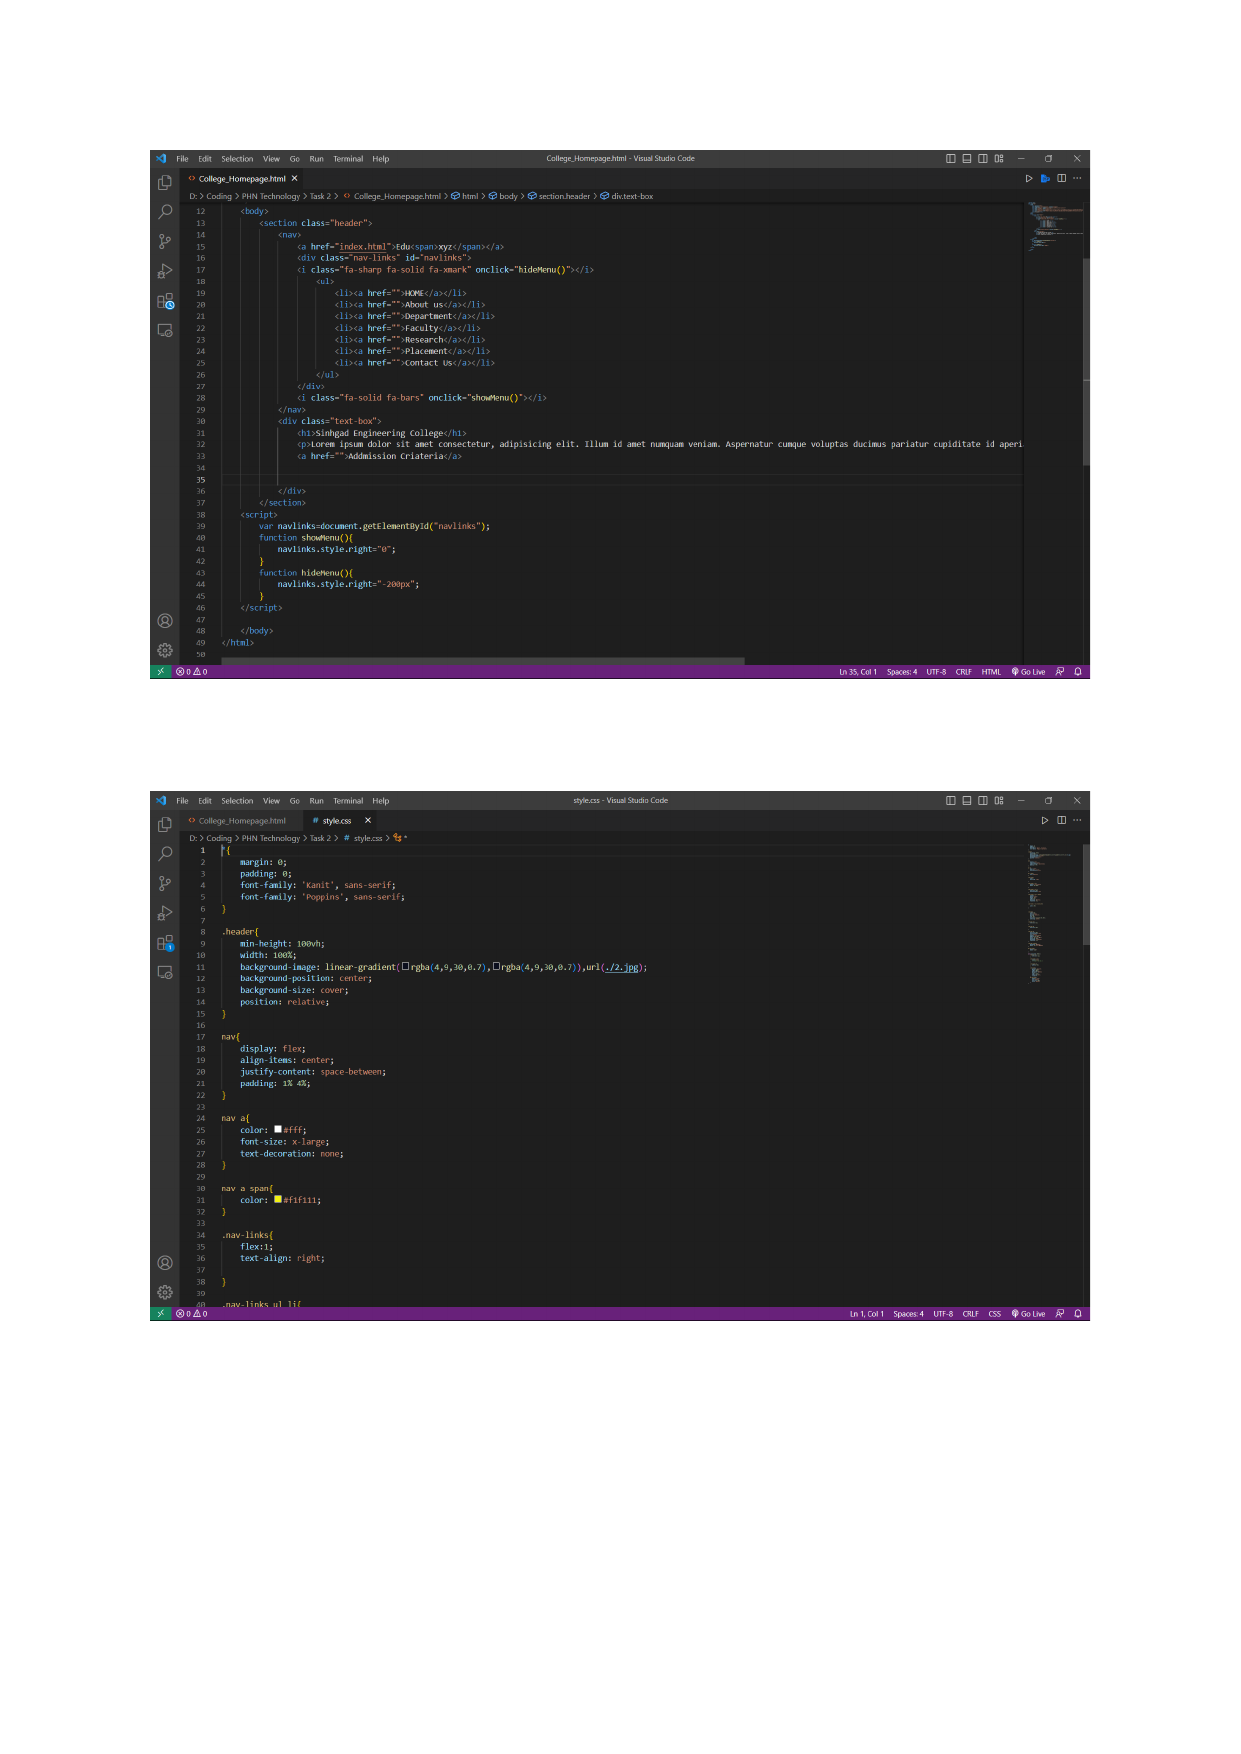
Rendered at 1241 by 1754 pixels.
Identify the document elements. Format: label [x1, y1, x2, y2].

picture [150, 150, 1091, 679]
picture [150, 791, 1091, 1321]
